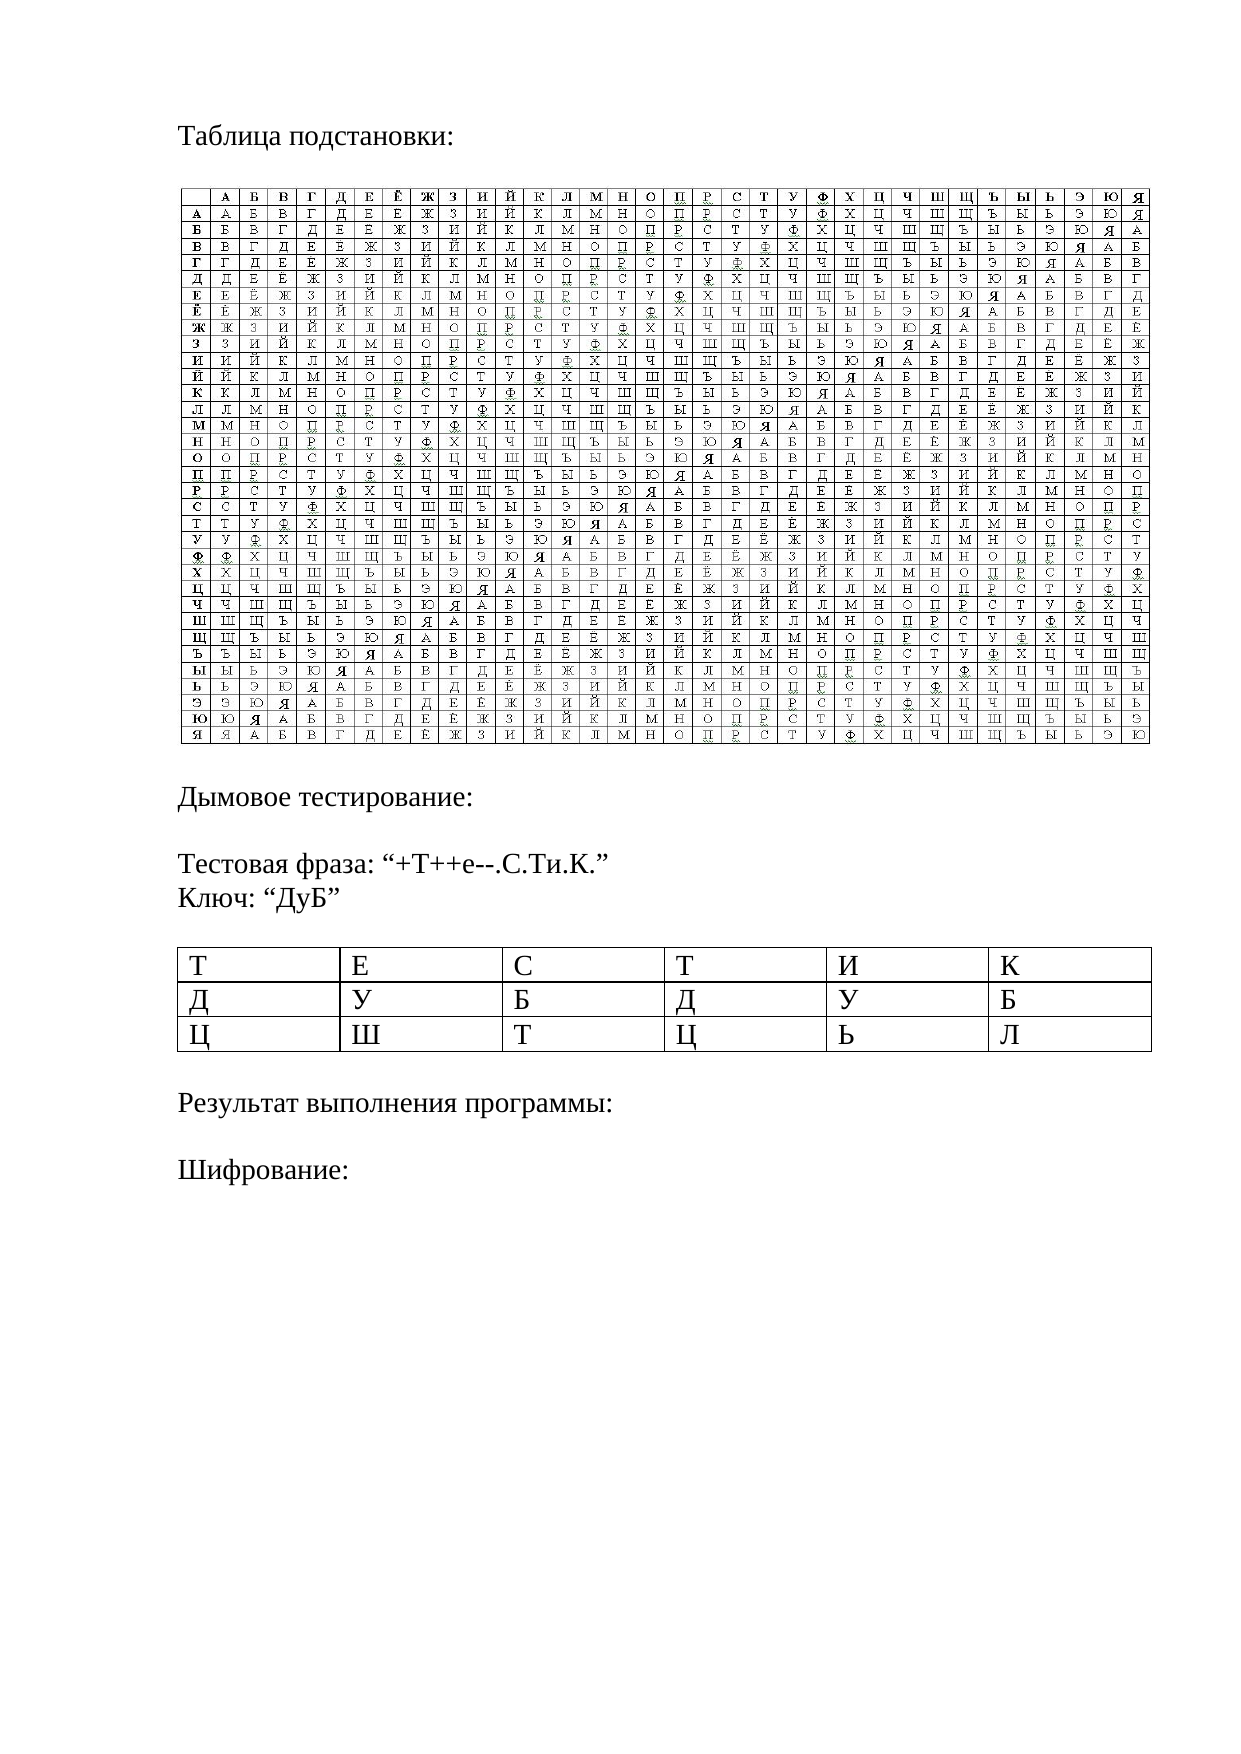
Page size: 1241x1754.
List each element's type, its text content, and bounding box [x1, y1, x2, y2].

table_cell Д [665, 983, 826, 1016]
text Шифрование: [177, 1152, 1152, 1186]
table_cell Л [989, 1017, 1151, 1051]
text Результат выполнения программы: [177, 1085, 1152, 1119]
table_header Е [341, 948, 502, 981]
text Таблица подстановки: [177, 118, 1152, 152]
table_cell Д [178, 983, 339, 1016]
table_cell Т [503, 1017, 664, 1051]
table_header Т [665, 948, 826, 981]
text Дымовое тестирование: [177, 779, 1152, 813]
table_cell У [341, 983, 502, 1016]
text Ключ: “ДуБ” [177, 880, 1152, 913]
table_cell Б [989, 983, 1151, 1016]
table_header С [503, 948, 664, 981]
table_cell Ь [827, 1017, 988, 1051]
table_cell Б [503, 983, 664, 1016]
table_header И [827, 948, 988, 981]
table_cell Ц [178, 1017, 339, 1051]
table_header Т [178, 948, 339, 981]
picture [177, 185, 1152, 746]
table_cell Ц [665, 1017, 826, 1051]
table_cell Ш [341, 1017, 502, 1051]
table_cell У [827, 983, 988, 1016]
table_header К [989, 948, 1151, 981]
text Тестовая фраза: “+Т++е--.С.Ти.К.” [177, 846, 1152, 880]
